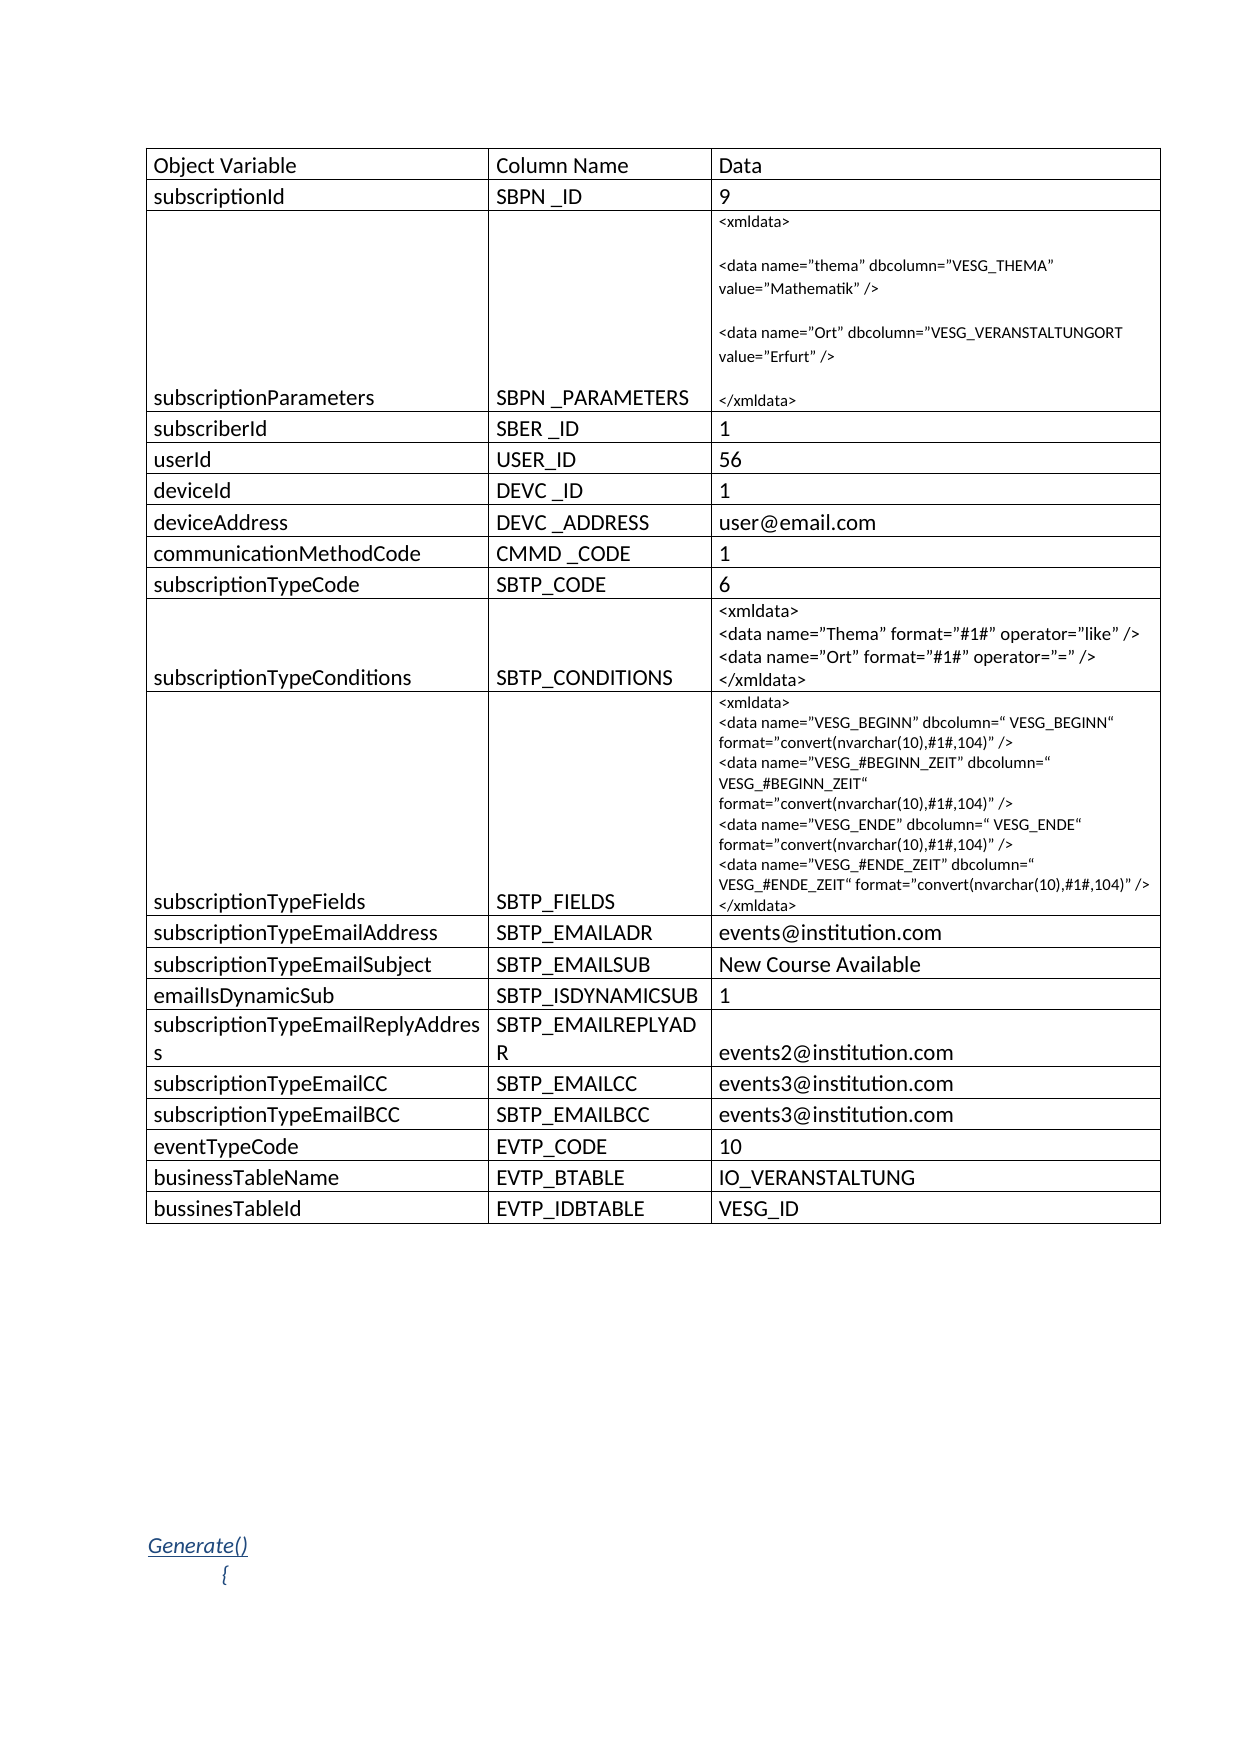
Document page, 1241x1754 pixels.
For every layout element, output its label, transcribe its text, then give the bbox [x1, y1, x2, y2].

table_cell eventTypeCode [147, 1130, 488, 1160]
table_cell subscriptionTypeConditions [147, 599, 488, 691]
table_cell CMMD _CODE [489, 537, 711, 567]
table_cell SBPN _PARAMETERS [489, 211, 711, 411]
table_cell events3@institution.com [712, 1067, 1160, 1097]
table_cell 1 [712, 537, 1160, 567]
table_cell communicationMethodCode [147, 537, 488, 567]
table_cell subscriptionParameters [147, 211, 488, 411]
table_cell SBTP_FIELDS [489, 692, 711, 915]
table_cell emailIsDynamicSub [147, 979, 488, 1009]
table_cell events3@institution.com [712, 1099, 1160, 1129]
table_cell subscriptionTypeCode [147, 568, 488, 598]
table_cell events2@institution.com [712, 1010, 1160, 1066]
table_cell SBTP_ISDYNAMICSUB [489, 979, 711, 1009]
table_cell subscriptionId [147, 180, 488, 210]
table_cell DEVC _ADDRESS [489, 505, 711, 536]
table_cell SBTP_EMAILSUB [489, 948, 711, 978]
table_cell deviceId [147, 474, 488, 504]
table_cell 9 [712, 180, 1160, 210]
table_cell SBER _ID [489, 412, 711, 442]
table_cell subscriberId [147, 412, 488, 442]
table_cell <xmldata> <data name=”VESG_BEGINN” dbcolumn=“ VESG_BEGINN“ format=”convert(nvarchar(10),#1#,104)” /> <data name=”VESG_#BEGINN_ZEIT” dbcolumn=“ VESG_#BEGINN_ZEIT“ format=”convert(nvarchar(10),#1#,104)” /> <data name=”VESG_ENDE” dbcolumn=“ VESG_ENDE“ format=”convert(nvarchar(10),#1#,104)” /> <data name=”VESG_#ENDE_ZEIT” dbcolumn=“ VESG_#ENDE_ZEIT“ format=”convert(nvarchar(10),#1#,104)” /> </xmldata> [712, 692, 1160, 915]
table_cell user@email.com [712, 505, 1160, 536]
table_cell SBPN _ID [489, 180, 711, 210]
table_cell bussinesTableId [147, 1192, 488, 1222]
table_cell New Course Available [712, 948, 1160, 978]
table_cell Column Name [489, 149, 711, 179]
table_cell 1 [712, 979, 1160, 1009]
table_cell 1 [712, 474, 1160, 504]
table_cell <xmldata> <data name=”Thema” format=”#1#” operator=”like” /> <data name=”Ort” format=”#1#” operator=”=” /> </xmldata> [712, 599, 1160, 691]
table_cell events@institution.com [712, 916, 1160, 947]
table_cell EVTP_CODE [489, 1130, 711, 1160]
table_cell SBTP_EMAILCC [489, 1067, 711, 1097]
table_cell 56 [712, 443, 1160, 473]
table_cell SBTP_EMAILADR [489, 916, 711, 947]
table_cell IO_VERANSTALTUNG [712, 1161, 1160, 1191]
table_cell userId [147, 443, 488, 473]
table_cell USER_ID [489, 443, 711, 473]
text Generate() [148, 1532, 1093, 1560]
table_cell SBTP_CODE [489, 568, 711, 598]
table_cell 6 [712, 568, 1160, 598]
table_cell subscriptionTypeEmailCC [147, 1067, 488, 1097]
table_cell SBTP_EMAILBCC [489, 1099, 711, 1129]
table_cell SBTP_EMAILREPLYADR [489, 1010, 711, 1066]
table_cell DEVC _ID [489, 474, 711, 504]
table_cell 10 [712, 1130, 1160, 1160]
table_cell 1 [712, 412, 1160, 442]
table_cell subscriptionTypeEmailReplyAddress [147, 1010, 488, 1066]
table_cell subscriptionTypeFields [147, 692, 488, 915]
table_cell EVTP_IDBTABLE [489, 1192, 711, 1222]
text { [148, 1560, 1093, 1588]
table_cell subscriptionTypeEmailSubject [147, 948, 488, 978]
table_cell <xmldata> <data name=”thema” dbcolumn=”VESG_THEMA” value=”Mathematik” /> <data name=”Ort” dbcolumn=”VESG_VERANSTALTUNGORT value=”Erfurt” /> </xmldata> [712, 211, 1160, 411]
table_cell SBTP_CONDITIONS [489, 599, 711, 691]
table_cell EVTP_BTABLE [489, 1161, 711, 1191]
table_cell subscriptionTypeEmailAddress [147, 916, 488, 947]
table_cell Data [712, 149, 1160, 179]
table_cell subscriptionTypeEmailBCC [147, 1099, 488, 1129]
table_cell businessTableName [147, 1161, 488, 1191]
table_cell Object Variable [147, 149, 488, 179]
table_cell VESG_ID [712, 1192, 1160, 1222]
table_cell deviceAddress [147, 505, 488, 536]
